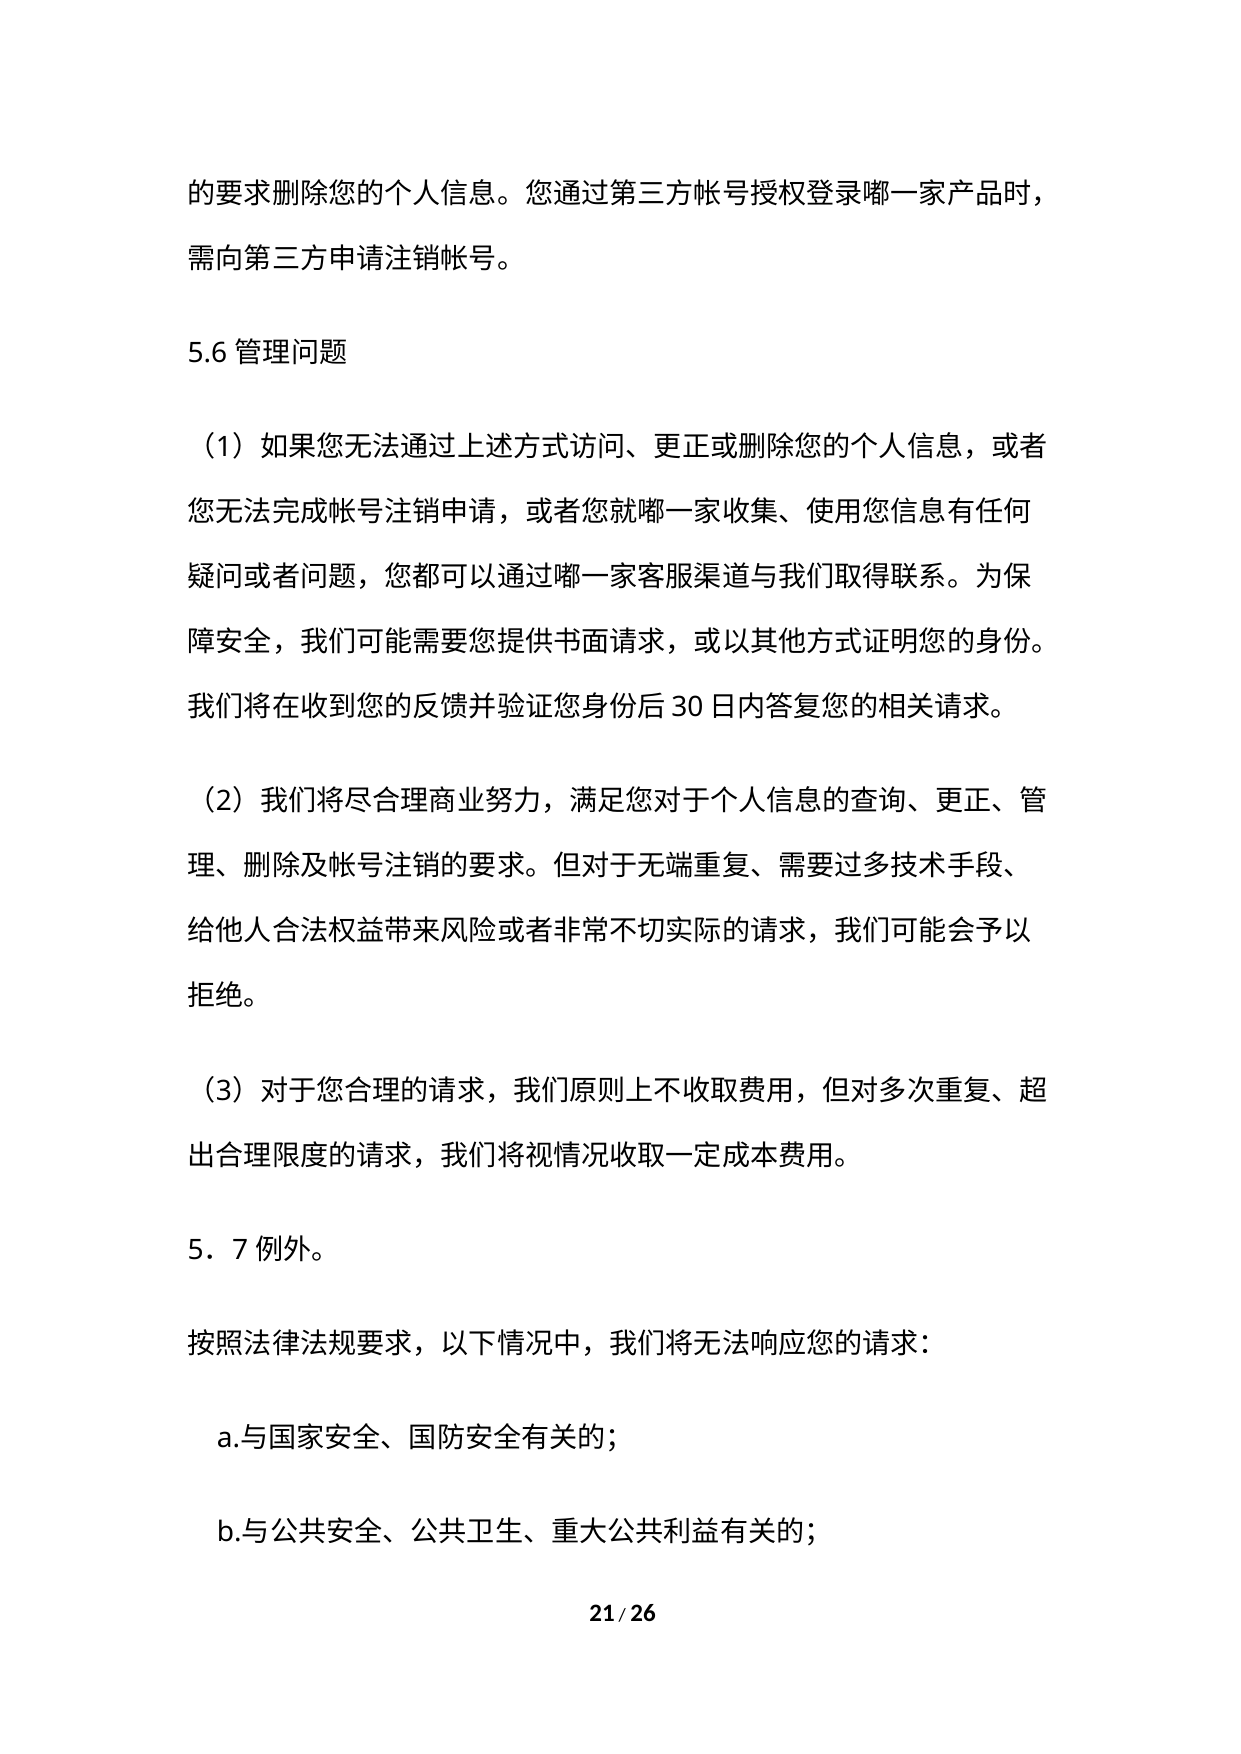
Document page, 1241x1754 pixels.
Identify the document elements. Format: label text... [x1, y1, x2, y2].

text 5.6 管理问题 [187, 318, 1053, 383]
text b.与公共安全、公共卫生、重大公共利益有关的； [187, 1497, 1053, 1562]
text （3）对于您合理的请求，我们原则上不收取费用，但对多次重复、超出合理限度的请求，我们将视情况收取一定成本费用。 [187, 1055, 1053, 1185]
text a.与国家安全、国防安全有关的； [187, 1403, 1053, 1468]
text 5．7 例外。 [187, 1214, 1053, 1279]
text （2）我们将尽合理商业努力，满足您对于个人信息的查询、更正、管理、删除及帐号注销的要求。但对于无端重复、需要过多技术手段、给他人合法权益带来风险或者非常不切实际的请求，我们可能会予以拒绝。 [187, 766, 1053, 1026]
text （1）如果您无法通过上述方式访问、更正或删除您的个人信息，或者您无法完成帐号注销申请，或者您就嘟一家收集、使用您信息有任何疑问或者问题，您都可以通过嘟一家客服渠道与我们取得联系。为保障安全，我们可能需要您提供书面请求，或以其他方式证明您的身份。我们将在收到您的反馈并验证您身份后30日内答复您的相关请求。 [187, 412, 1053, 737]
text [187, 158, 1053, 288]
text 按照法律法规要求，以下情况中，我们将无法响应您的请求： [187, 1308, 1053, 1373]
